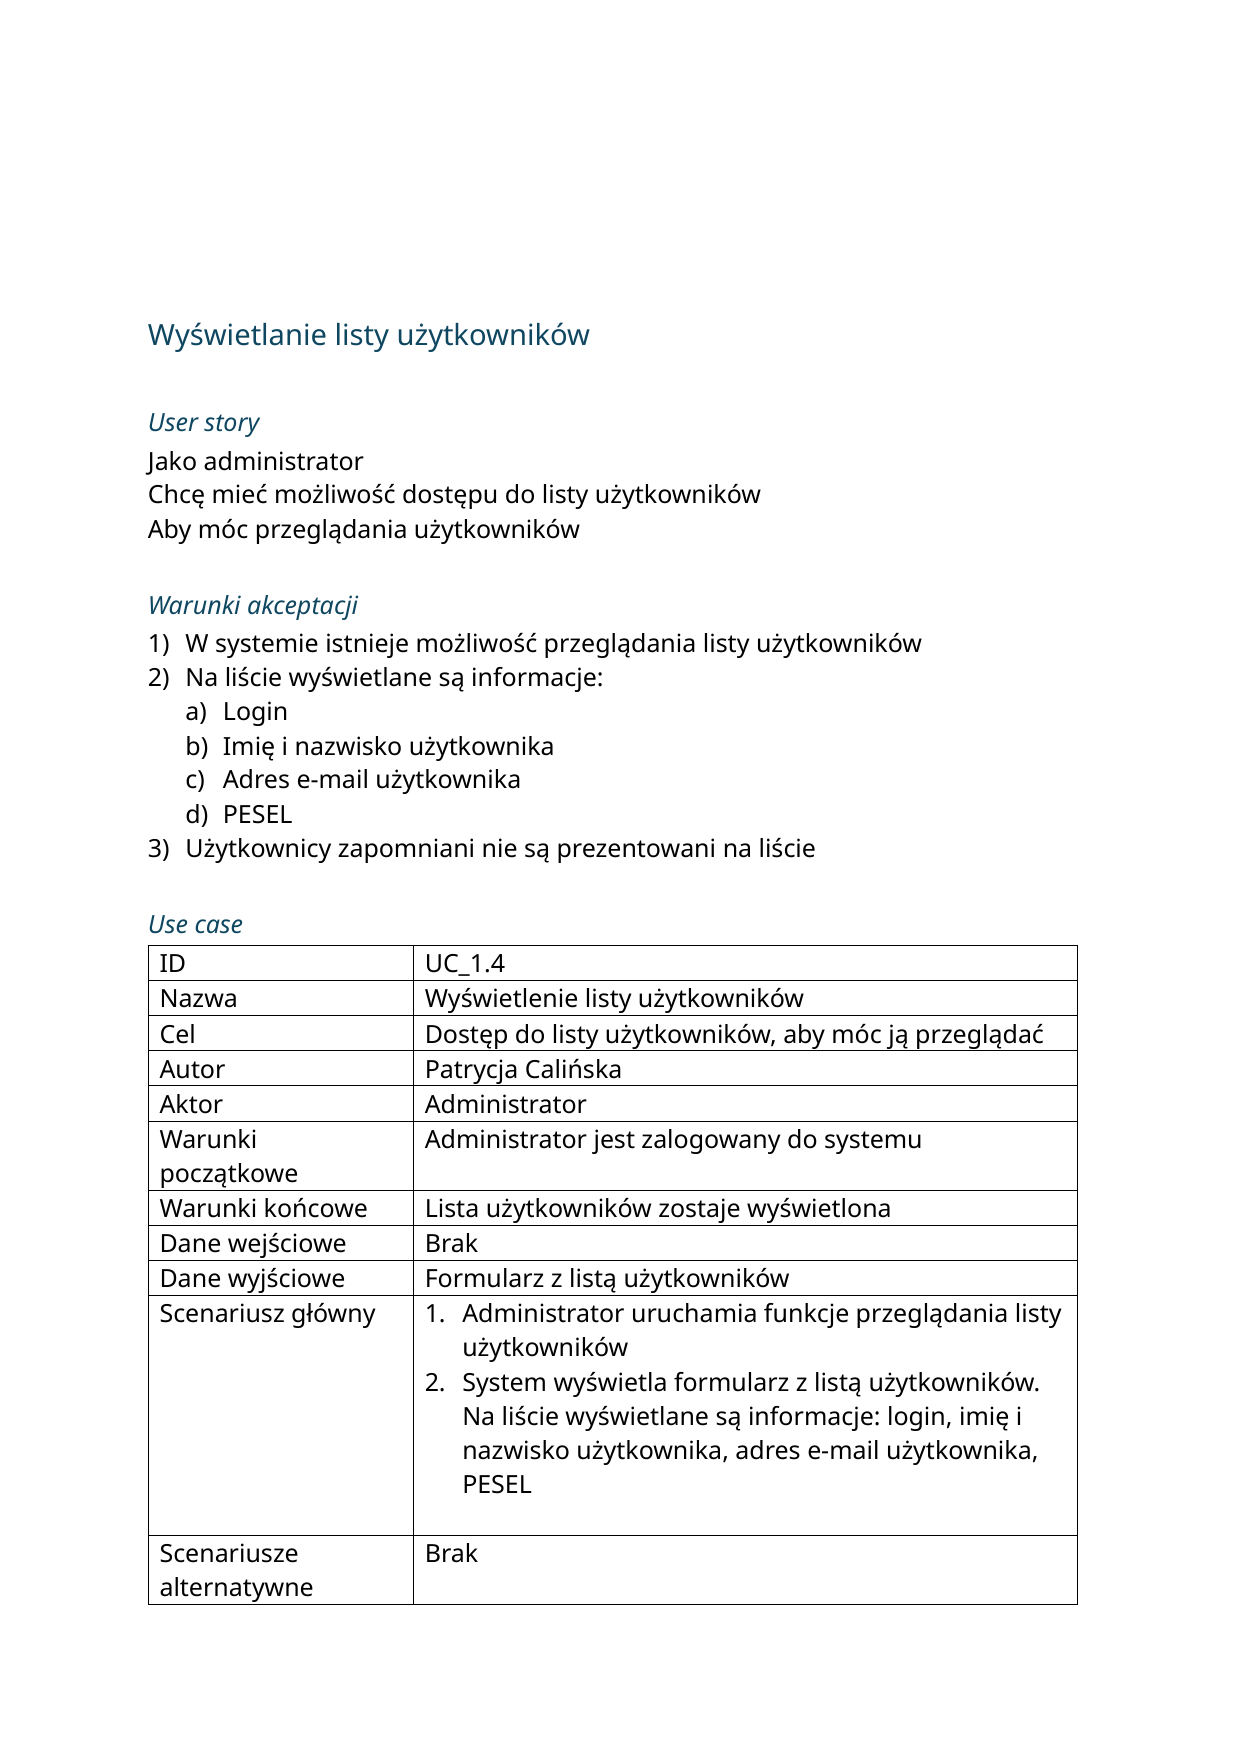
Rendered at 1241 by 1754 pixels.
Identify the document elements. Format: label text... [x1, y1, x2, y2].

list PESEL [185, 796, 1093, 830]
table_cell Warunki końcowe [149, 1191, 413, 1225]
list Adres e-mail użytkownika [185, 762, 1093, 796]
list W systemie istnieje możliwość przeglądania listy użytkowników [148, 626, 1093, 660]
table_cell Dostęp do listy użytkowników, aby móc ją przeglądać [414, 1016, 1077, 1050]
list Login [185, 694, 1093, 728]
list Użytkownicy zapomniani nie są prezentowani na liście [148, 830, 1093, 864]
subtitle Use case [148, 907, 1093, 941]
table_header ID [149, 946, 413, 980]
table_cell Warunki początkowe [149, 1122, 413, 1190]
text Chcę mieć możliwość dostępu do listy użytkowników [148, 477, 1093, 511]
table_cell Administrator [414, 1086, 1077, 1121]
table_cell Patrycja Calińska [414, 1051, 1077, 1085]
table_cell Wyświetlenie listy użytkowników [414, 981, 1077, 1015]
table_cell Scenariusz główny [149, 1296, 413, 1534]
table_cell Brak [414, 1536, 1077, 1604]
subtitle Wyświetlanie listy użytkowników [148, 314, 1093, 354]
table_cell Formularz z listą użytkowników [414, 1261, 1077, 1295]
list Na liście wyświetlane są informacje: [148, 660, 1093, 694]
table_cell Lista użytkowników zostaje wyświetlona [414, 1191, 1077, 1225]
text Aby móc przeglądania użytkowników [148, 511, 1093, 545]
table_cell Autor [149, 1051, 413, 1085]
list Imię i nazwisko użytkownika [185, 728, 1093, 762]
table_header UC_1.4 [414, 946, 1077, 980]
table_cell Dane wyjściowe [149, 1261, 413, 1295]
subtitle User story [148, 405, 1093, 439]
table_cell Nazwa [149, 981, 413, 1015]
table_cell Administrator uruchamia funkcje przeglądania listy użytkowników System wyświetla formularz z listą użytkowników. Na liście wyświetlane są informacje: login, imię i nazwisko użytkownika, adres e-mail użytkownika, PESEL [414, 1296, 1077, 1534]
table_cell Dane wejściowe [149, 1226, 413, 1260]
table_cell Administrator jest zalogowany do systemu [414, 1122, 1077, 1190]
table_cell Scenariusze alternatywne [149, 1536, 413, 1604]
table_cell Aktor [149, 1086, 413, 1121]
table_cell Cel [149, 1016, 413, 1050]
table_cell Brak [414, 1226, 1077, 1260]
subtitle Warunki akceptacji [148, 588, 1093, 622]
text Jako administrator [148, 443, 1093, 477]
